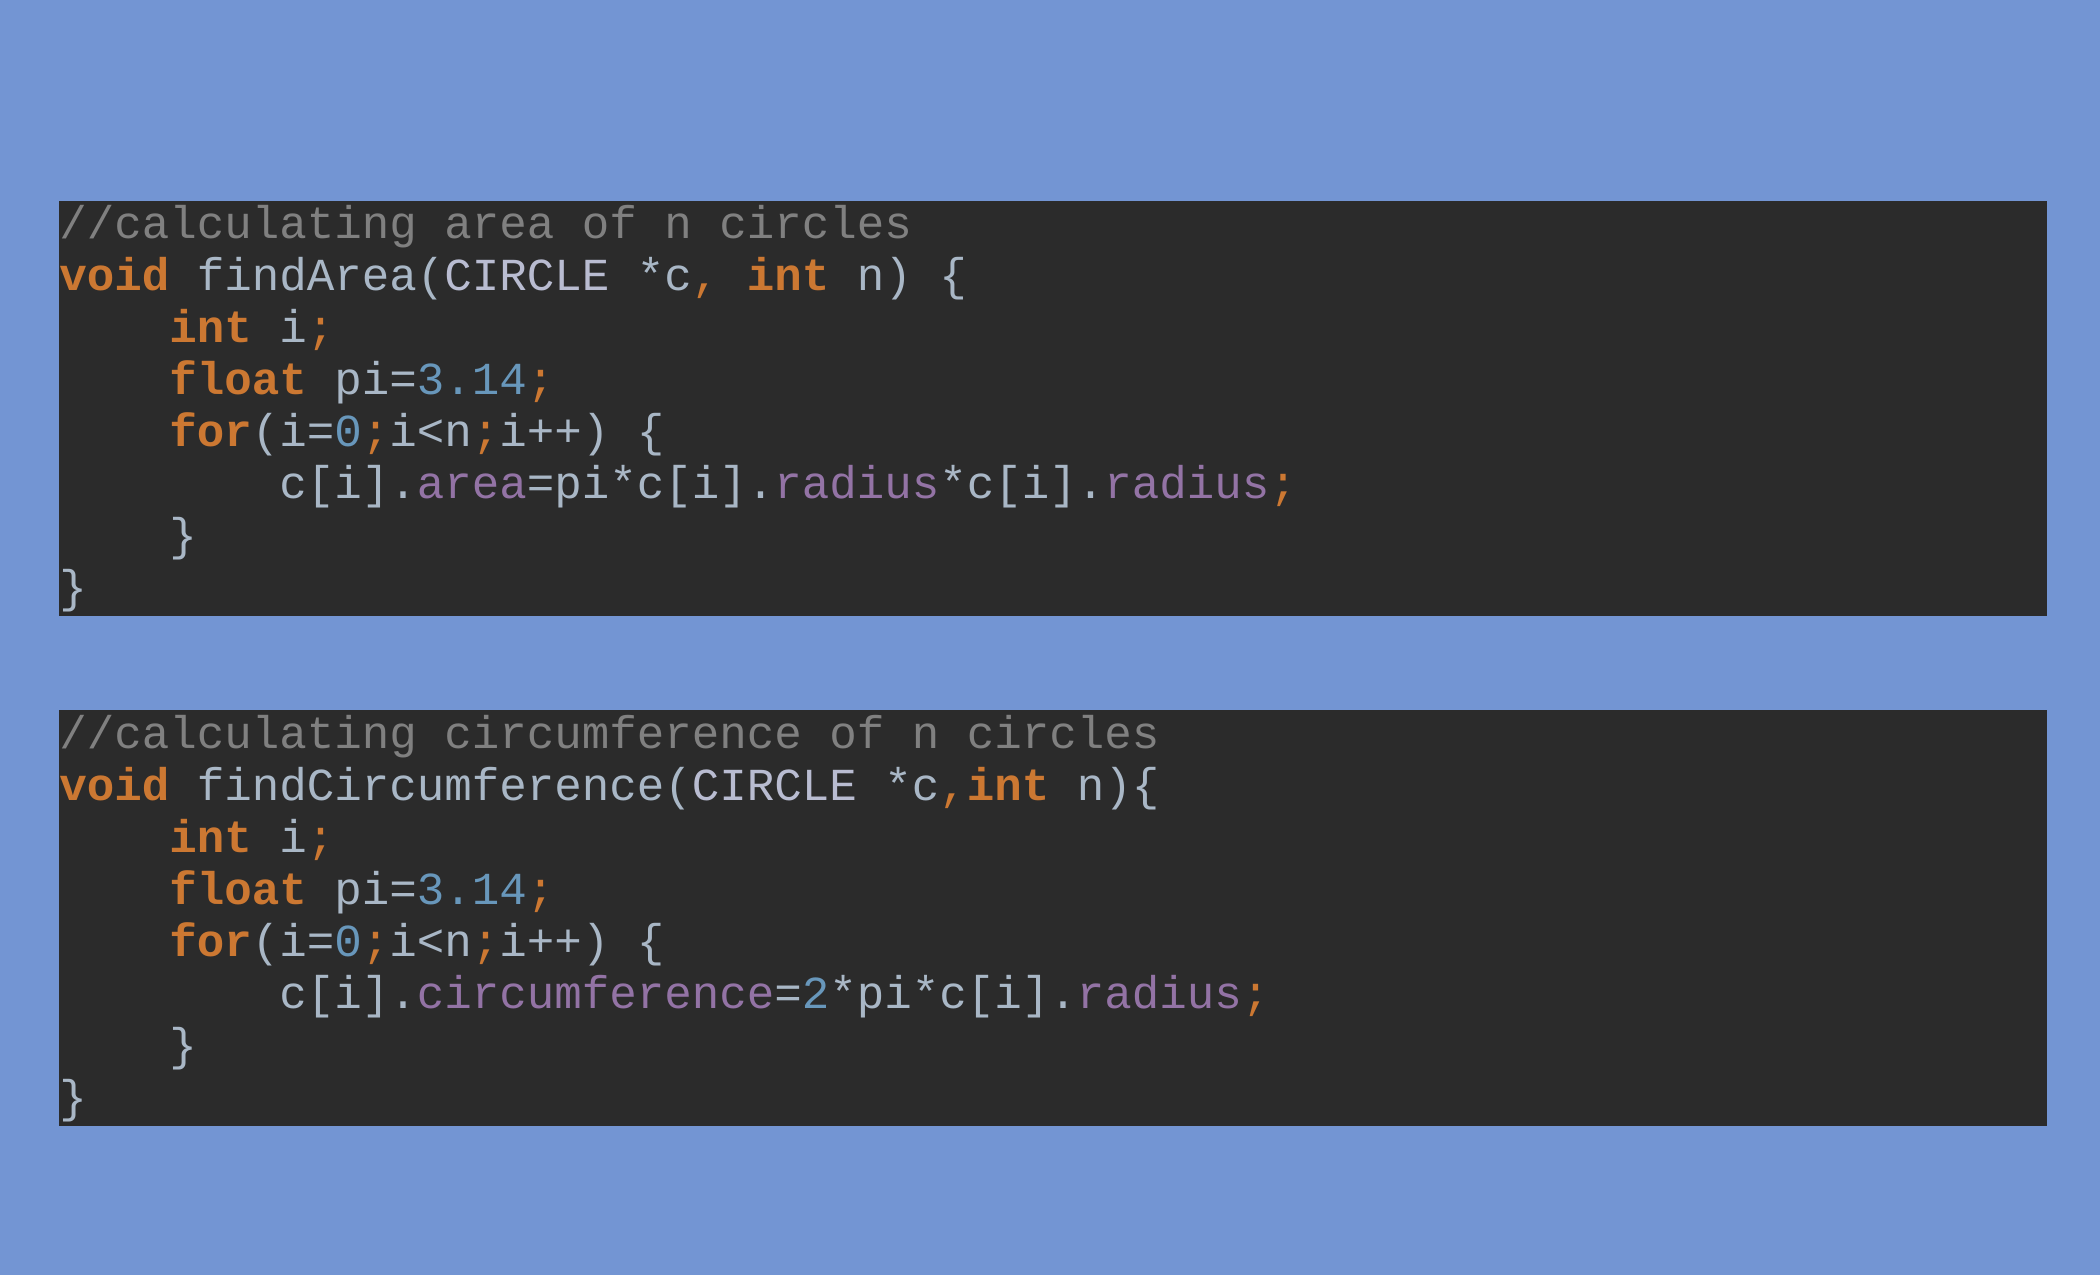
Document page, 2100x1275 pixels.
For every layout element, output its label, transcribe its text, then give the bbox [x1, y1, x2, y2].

text //calculating area of n circles void findArea(CIRCLE *c, int n) { int i; float pi=3.14; for(i=0;i<n;i++) { c[i].area=pi*c[i].radius*c[i].radius; } } [59, 201, 2047, 616]
text void findCircumference(CIRCLE *c,int n){ int i; float pi=3.14; for(i=0;i<n;i++) { c[i].circumference=2*pi*c[i].radius; } } [59, 762, 2047, 1126]
text //calculating circumference of n circles [59, 710, 2047, 762]
